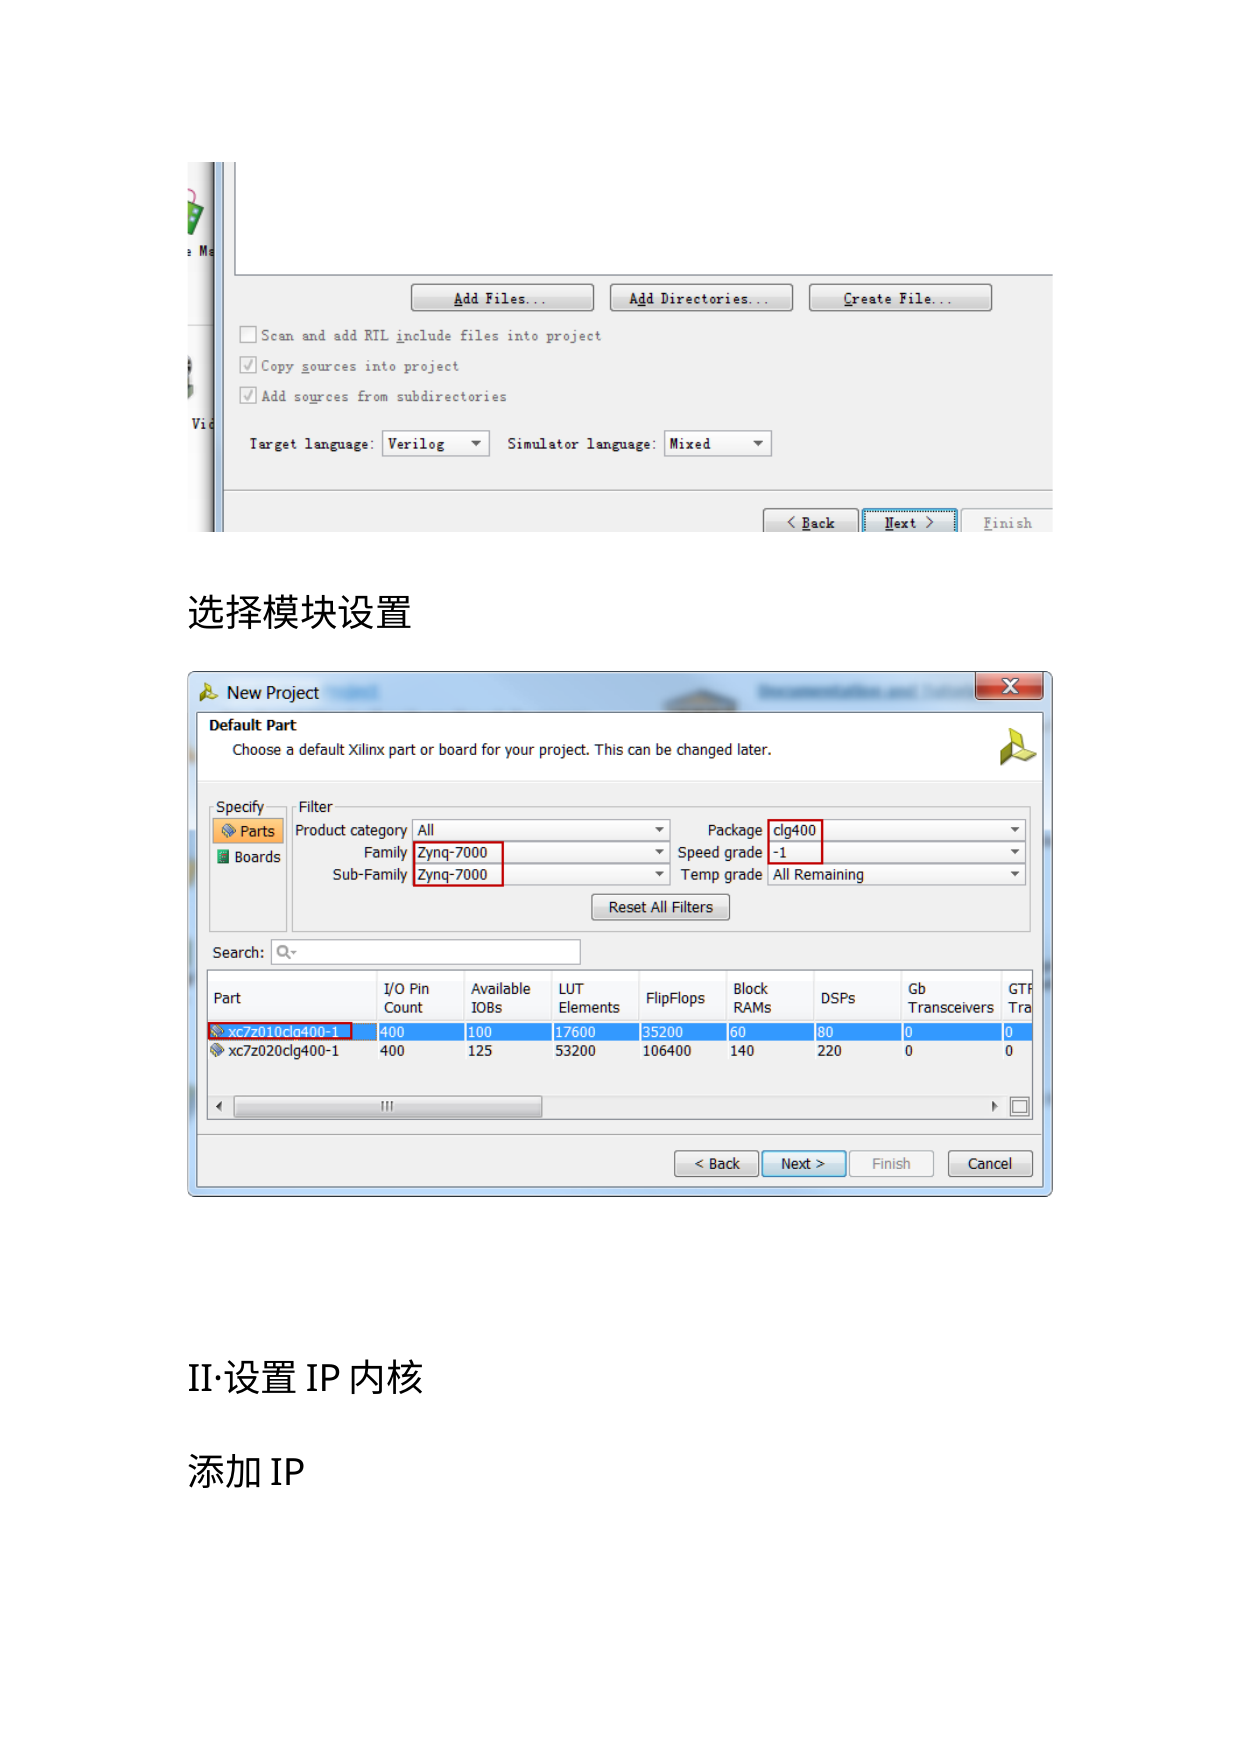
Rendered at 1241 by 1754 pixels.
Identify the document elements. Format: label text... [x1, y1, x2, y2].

picture [187, 671, 1053, 1197]
text 添加IP [187, 1436, 1053, 1501]
picture [187, 162, 1053, 532]
text 选择模块设置 [187, 577, 1053, 642]
text II·设置IP内核 [187, 1342, 1053, 1407]
